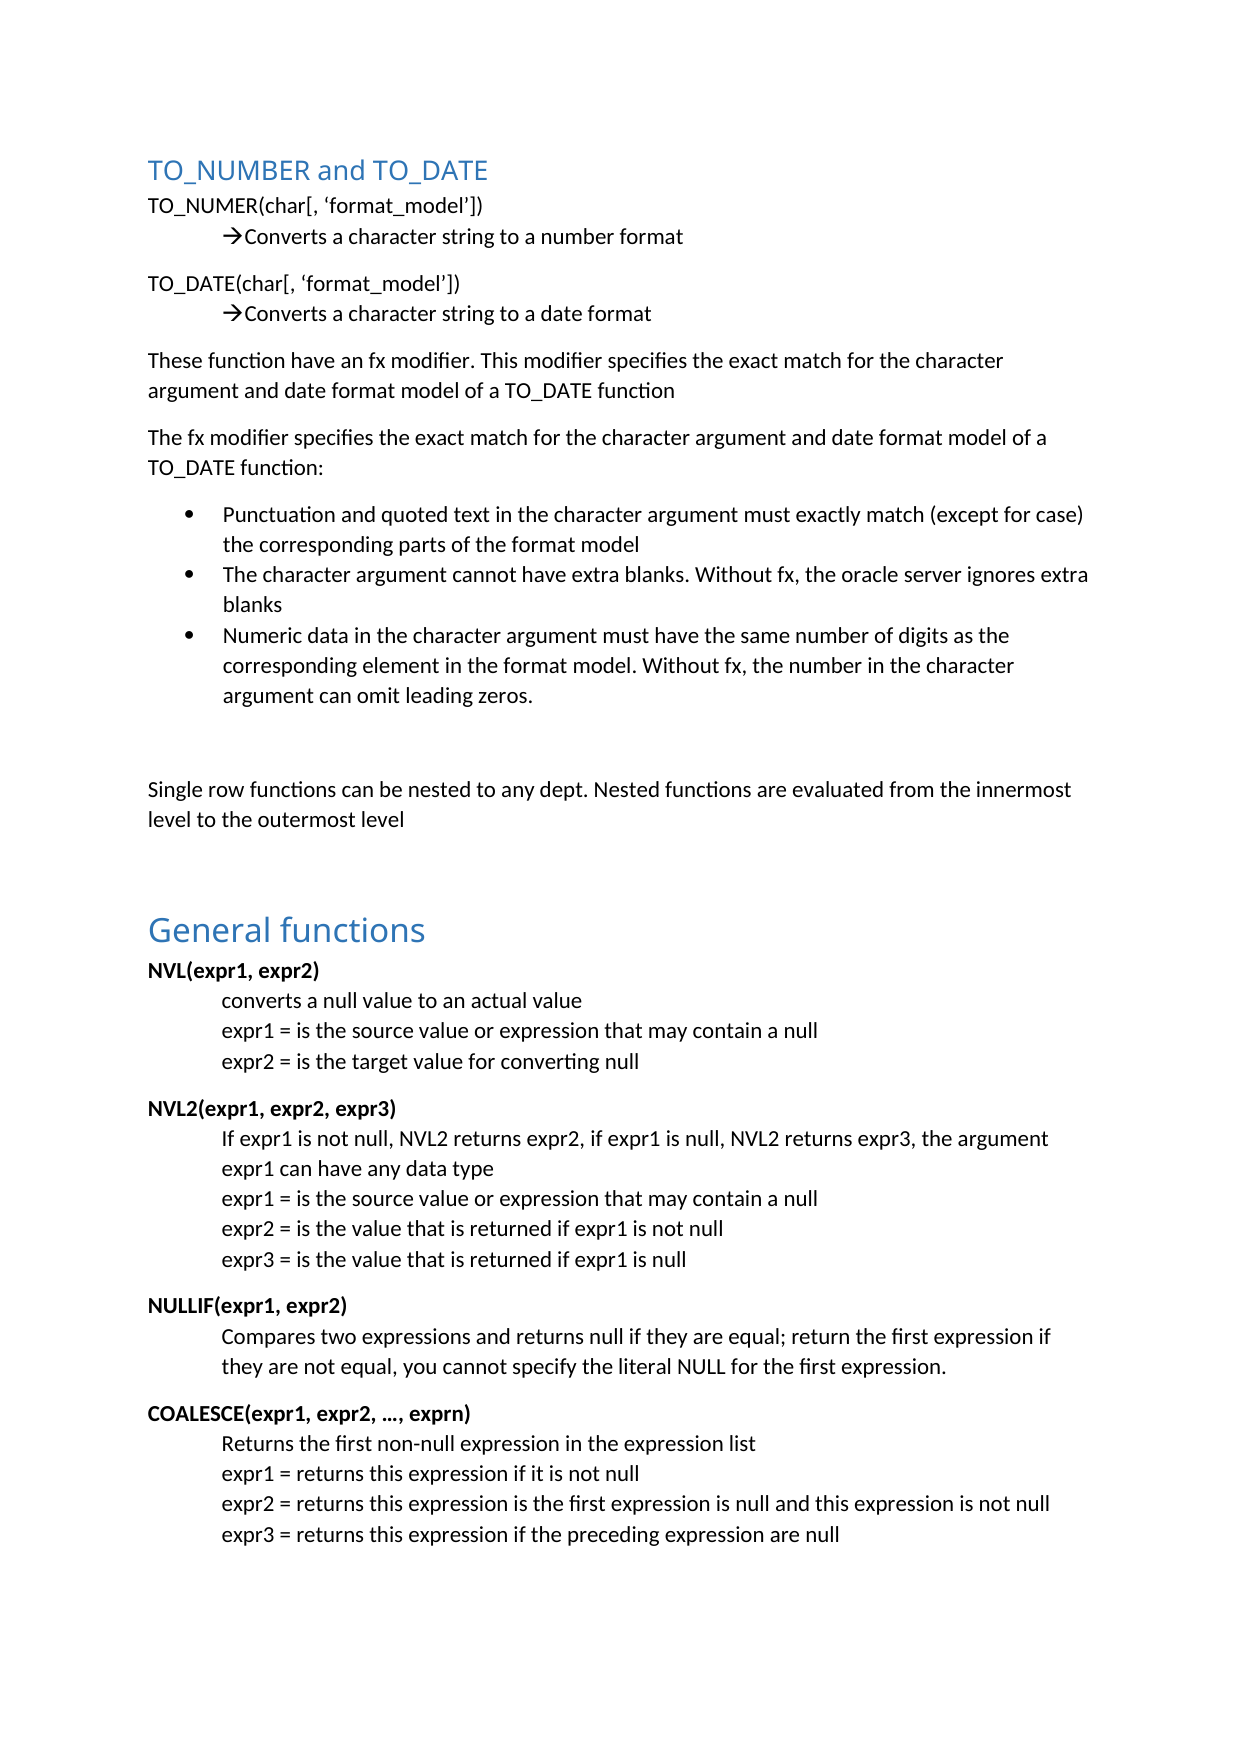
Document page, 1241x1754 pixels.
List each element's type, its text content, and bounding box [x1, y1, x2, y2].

text These function have an fx modifier. This modifier specifies the exact match for the character argument and date format model of a TO_DATE function [148, 346, 1093, 404]
text NULLIF(expr1, expr2) Compares two expressions and returns null if they are equal; return the first expression if they are not equal, you cannot specify the literal NULL for the first expression. [148, 1292, 1093, 1380]
list The character argument cannot have extra blanks. Without fx, the oracle server ignores extra blanks [185, 560, 1093, 618]
list Punctuation and quoted text in the character argument must exactly match (except for case) the corresponding parts of the format model [185, 500, 1093, 558]
subtitle General functions [148, 907, 1093, 953]
text The fx modifier specifies the exact match for the character argument and date format model of a TO_DATE function: [148, 423, 1093, 481]
text COALESCE(expr1, expr2, …, exprn) Returns the first non-null expression in the expression list expr1 = returns this expression if it is not null expr2 = returns this expression is the first expression is null and this expression is not null expr3 = returns this expression if the preceding expression are null [148, 1399, 1093, 1548]
text Single row functions can be nested to any dept. Nested functions are evaluated from the innermost level to the outermost level [148, 775, 1093, 833]
text NVL2(expr1, expr2, expr3) If expr1 is not null, NVL2 returns expr2, if expr1 is null, NVL2 returns expr3, the argument expr1 can have any data type expr1 = is the source value or expression that may contain a null expr2 = is the value that is returned if expr1 is not null expr3 = is the value that is returned if expr1 is null [148, 1094, 1093, 1273]
list Numeric data in the character argument must have the same number of digits as the corresponding element in the format model. Without fx, the number in the character argument can omit leading zeros. [185, 621, 1093, 709]
text TO_NUMER(char[, ‘format_model’]) Converts a character string to a number format [148, 192, 1093, 250]
subtitle TO_NUMBER and TO_DATE [148, 152, 1093, 189]
text NVL(expr1, expr2) converts a null value to an actual value expr1 = is the source value or expression that may contain a null expr2 = is the target value for converting null [148, 956, 1093, 1075]
text TO_DATE(char[, ‘format_model’]) Converts a character string to a date format [148, 269, 1093, 327]
